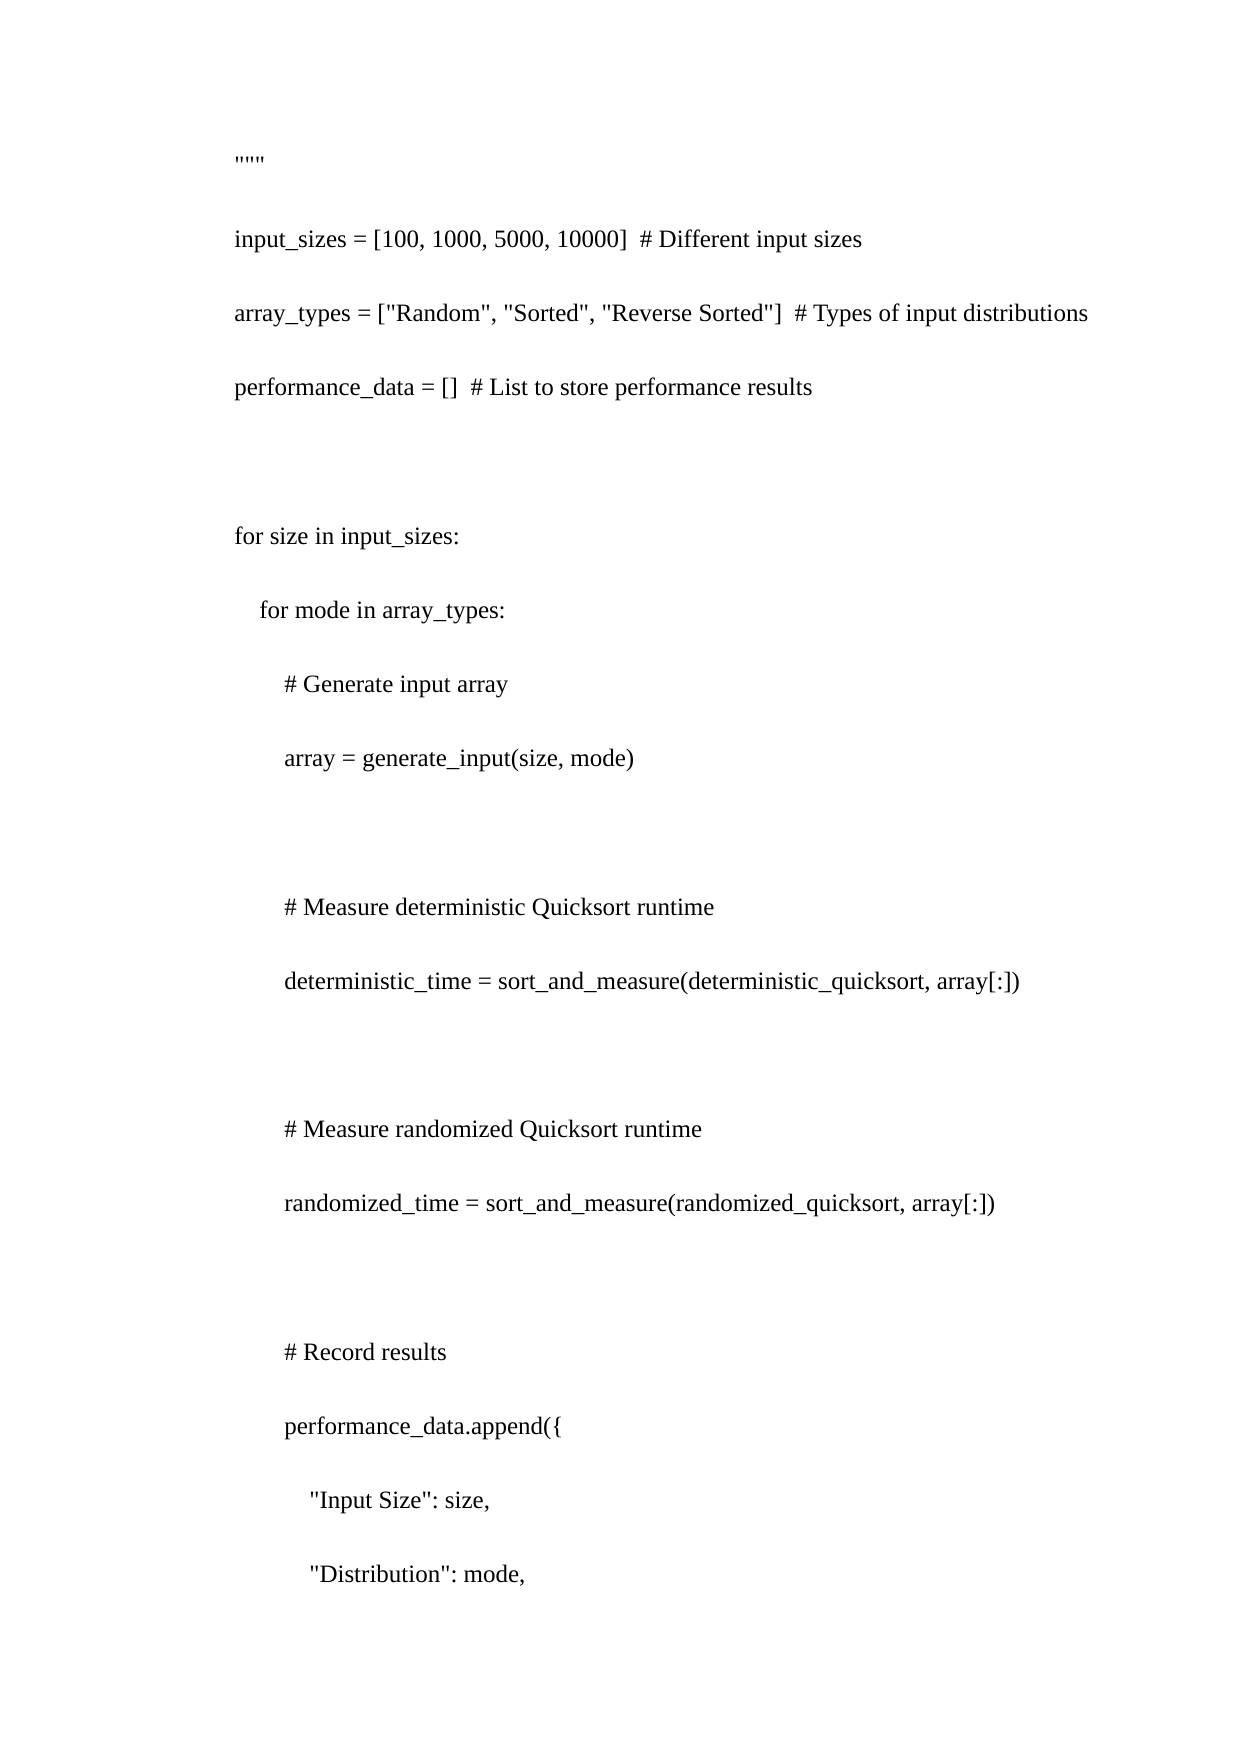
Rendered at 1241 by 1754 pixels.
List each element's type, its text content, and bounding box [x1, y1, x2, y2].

text array = generate_input(size, mode) [150, 743, 1090, 772]
text randomized_time = sort_and_measure(randomized_quicksort, array[:]) [150, 1188, 1090, 1217]
text array_types = ["Random", "Sorted", "Reverse Sorted"] # Types of input distributions [150, 298, 1090, 327]
text """ [150, 150, 1090, 179]
text # Record results [150, 1337, 1090, 1365]
text performance_data.append({ [150, 1411, 1090, 1439]
text # Measure randomized Quicksort runtime [150, 1114, 1090, 1143]
text "Input Size": size, [150, 1485, 1090, 1514]
text input_sizes = [100, 1000, 5000, 10000] # Different input sizes [150, 224, 1090, 253]
text for size in input_sizes: [150, 521, 1090, 549]
text for mode in array_types: [150, 595, 1090, 624]
text # Generate input array [150, 669, 1090, 698]
text "Distribution": mode, [150, 1559, 1090, 1588]
text deterministic_time = sort_and_measure(deterministic_quicksort, array[:]) [150, 966, 1090, 994]
text performance_data = [] # List to store performance results [150, 372, 1090, 401]
text # Measure deterministic Quicksort runtime [150, 892, 1090, 920]
